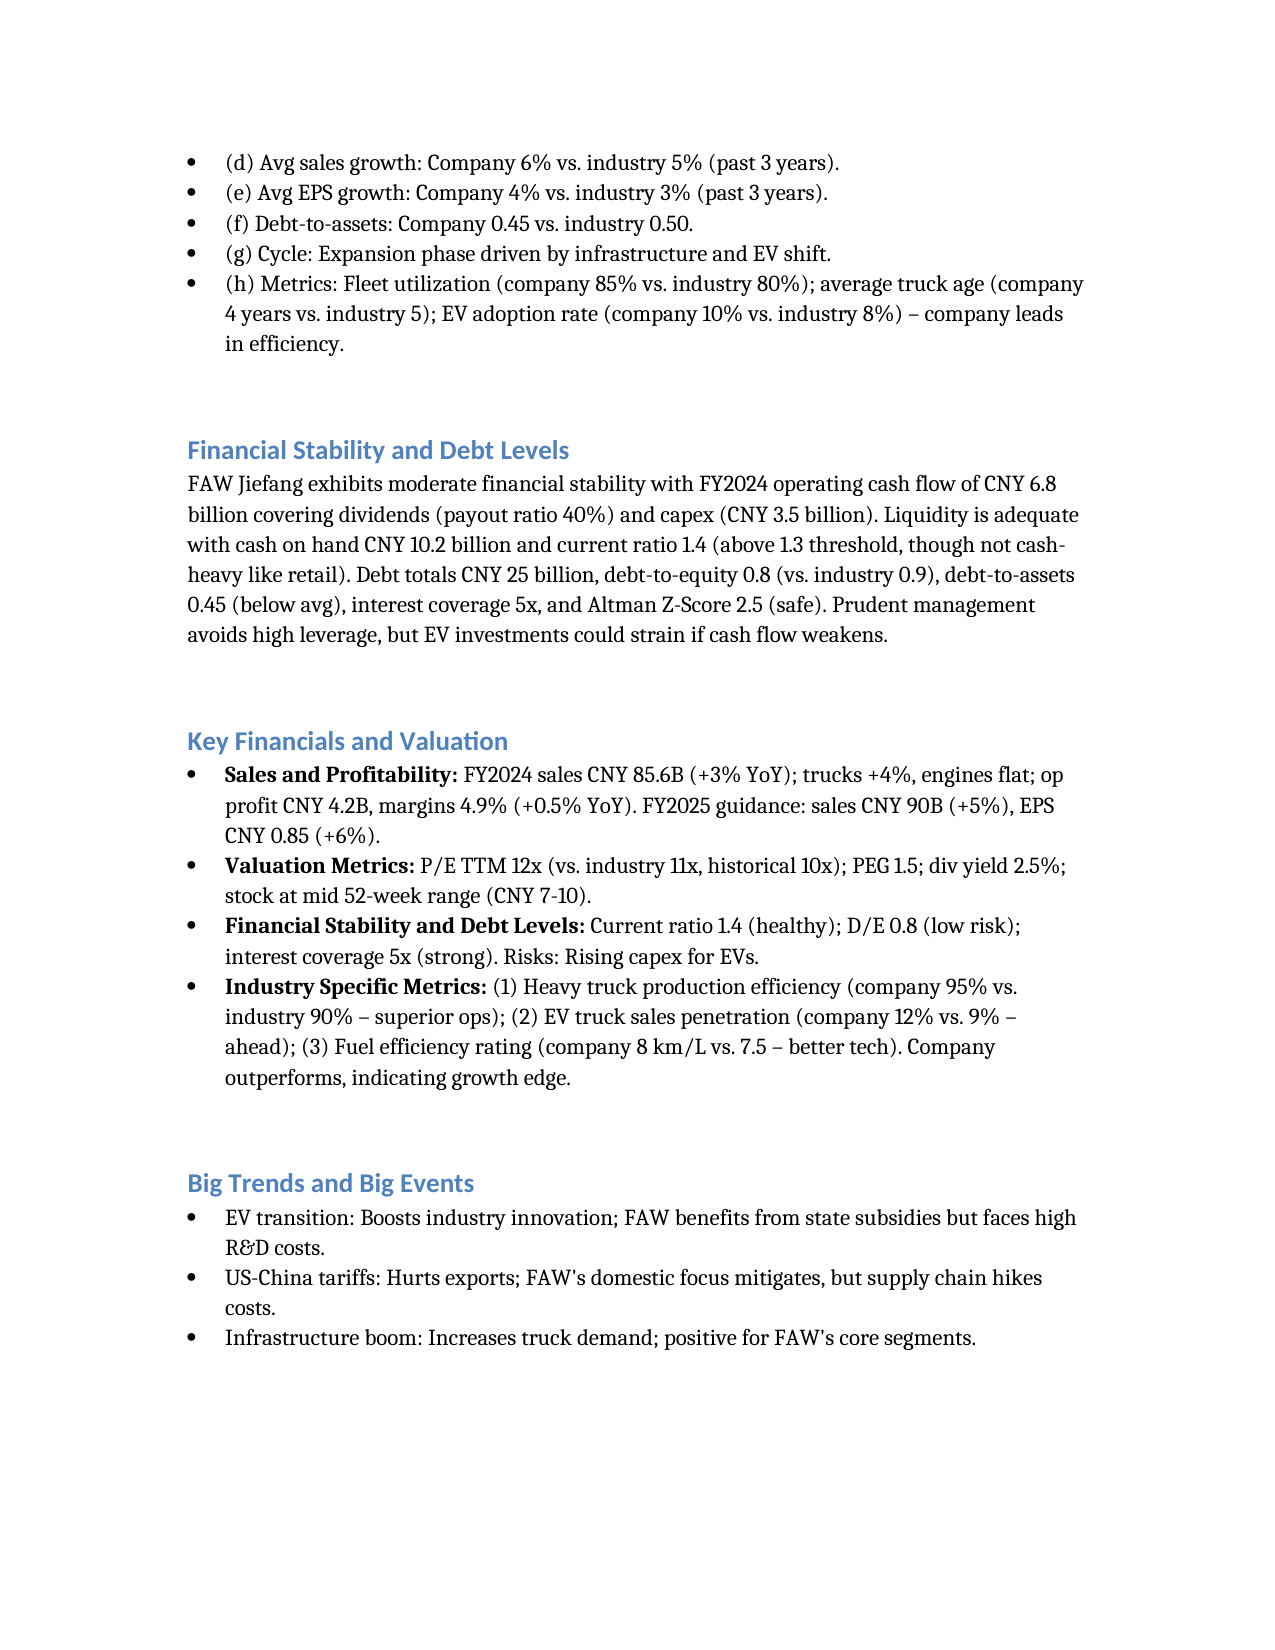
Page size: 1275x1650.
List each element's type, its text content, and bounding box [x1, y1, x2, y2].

text FAW Jiefang exhibits moderate financial stability with FY2024 operating cash flow of CNY 6.8 billion covering dividends (payout ratio 40%) and capex (CNY 3.5 billion). Liquidity is adequate with cash on hand CNY 10.2 billion and current ratio 1.4 (above 1.3 threshold, though not cash-heavy like retail). Debt totals CNY 25 billion, debt-to-equity 0.8 (vs. industry 0.9), debt-to-assets 0.45 (below avg), interest coverage 5x, and Altman Z-Score 2.5 (safe). Prudent management avoids high leverage, but EV investments could strain if cash flow weakens. [187, 471, 1087, 649]
list US-China tariffs: Hurts exports; FAW's domestic focus mitigates, but supply chain hikes costs. [187, 1265, 1087, 1321]
list (e) Avg EPS growth: Company 4% vs. industry 3% (past 3 years). [187, 180, 1087, 207]
list Valuation Metrics: P/E TTM 12x (vs. industry 11x, historical 10x); PEG 1.5; div yield 2.5%; stock at mid 52-week range (CNY 7-10). [187, 853, 1087, 909]
list (d) Avg sales growth: Company 6% vs. industry 5% (past 3 years). [187, 150, 1087, 176]
list (f) Debt-to-assets: Company 0.45 vs. industry 0.50. [187, 210, 1087, 237]
subtitle Key Financials and Valuation [187, 724, 1087, 757]
list EV transition: Boosts industry innovation; FAW benefits from state subsidies but faces high R&D costs. [187, 1204, 1087, 1261]
subtitle Financial Stability and Debt Levels [187, 433, 1087, 466]
list Infrastructure boom: Increases truck demand; positive for FAW's core segments. [187, 1325, 1087, 1352]
list (h) Metrics: Fleet utilization (company 85% vs. industry 80%); average truck age (company 4 years vs. industry 5); EV adoption rate (company 10% vs. industry 8%) – company leads in efficiency. [187, 271, 1087, 358]
list (g) Cycle: Expansion phase driven by infrastructure and EV shift. [187, 241, 1087, 267]
subtitle Big Trends and Big Events [187, 1166, 1087, 1199]
list Industry Specific Metrics: (1) Heavy truck production efficiency (company 95% vs. industry 90% – superior ops); (2) EV truck sales penetration (company 12% vs. 9% – ahead); (3) Fuel efficiency rating (company 8 km/L vs. 7.5 – better tech). Company outperforms, indicating growth edge. [187, 974, 1087, 1091]
list Financial Stability and Debt Levels: Current ratio 1.4 (healthy); D/E 0.8 (low risk); interest coverage 5x (strong). Risks: Rising capex for EVs. [187, 913, 1087, 970]
list Sales and Profitability: FY2024 sales CNY 85.6B (+3% YoY); trucks +4%, engines flat; op profit CNY 4.2B, margins 4.9% (+0.5% YoY). FY2025 guidance: sales CNY 90B (+5%), EPS CNY 0.85 (+6%). [187, 762, 1087, 849]
